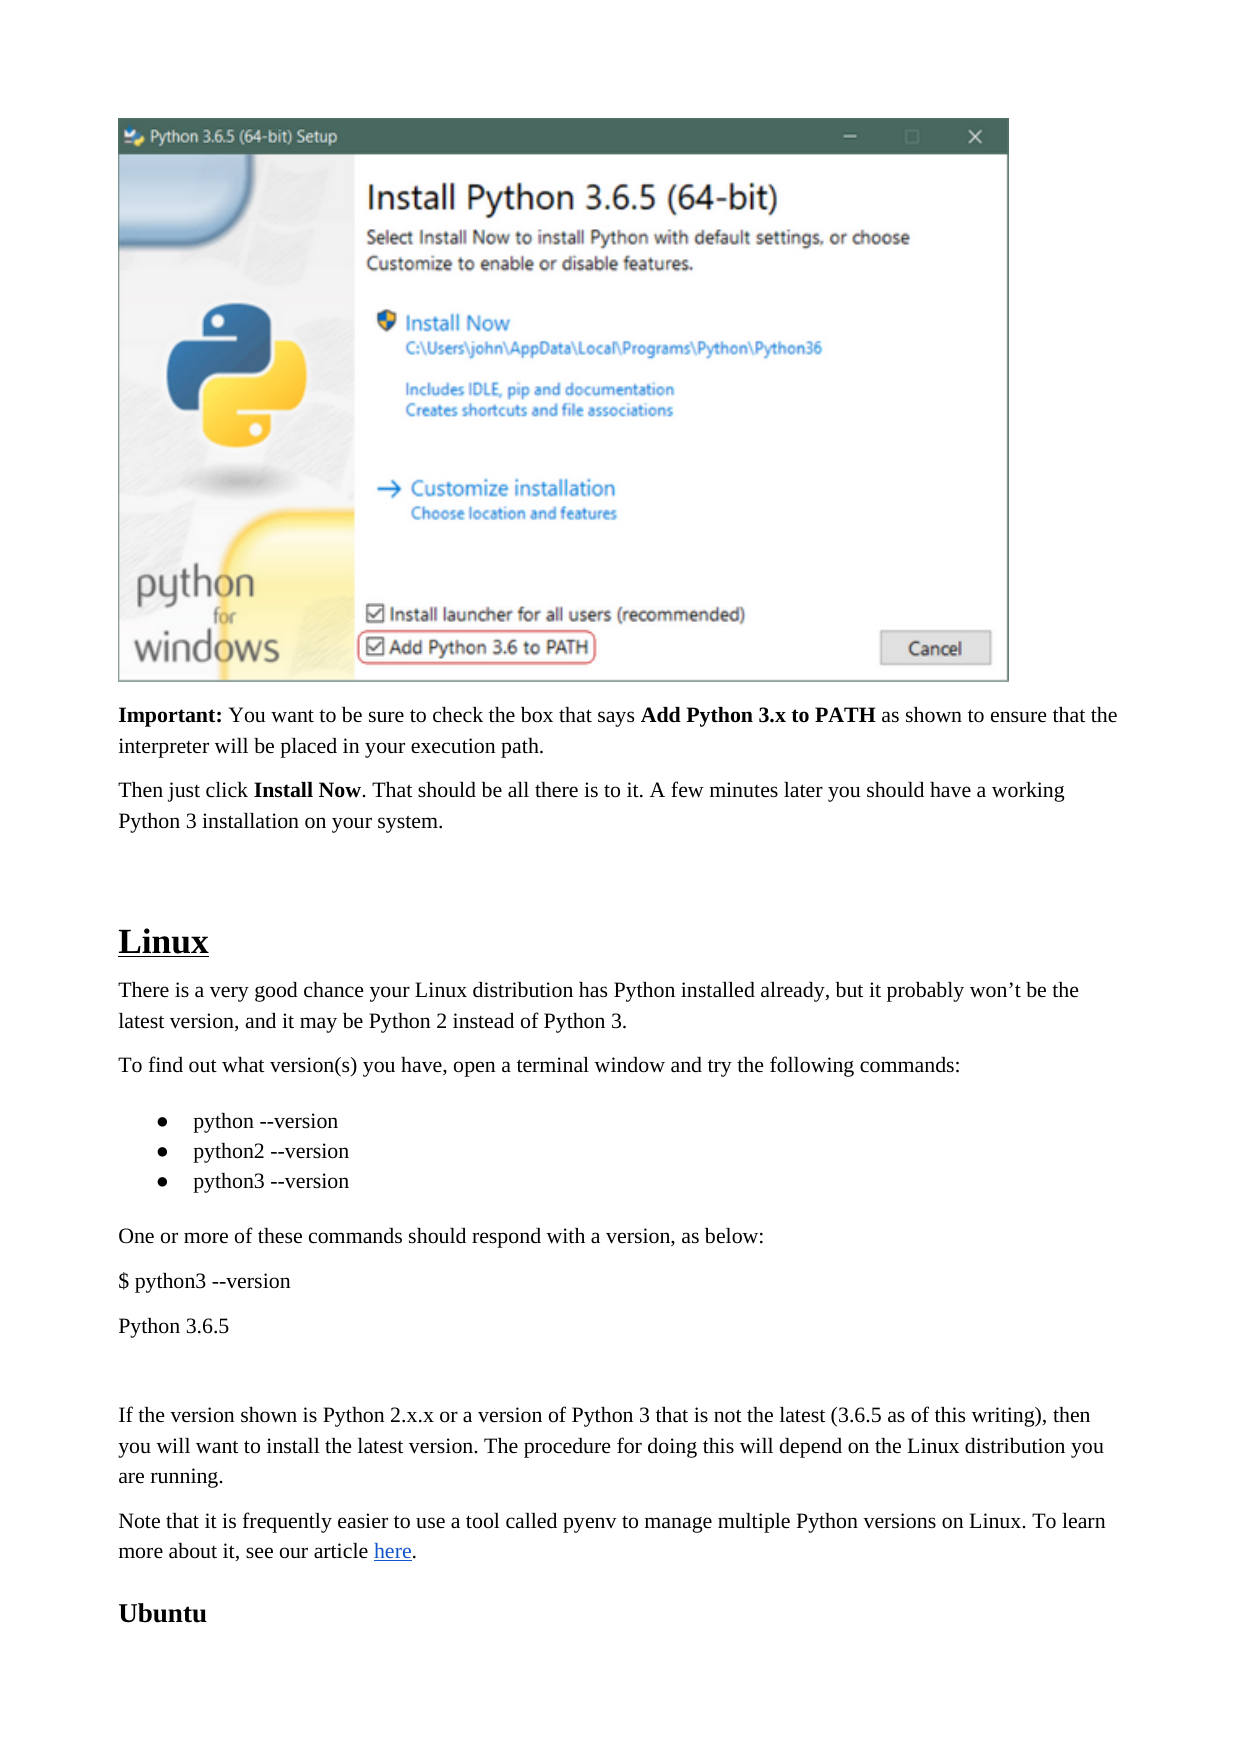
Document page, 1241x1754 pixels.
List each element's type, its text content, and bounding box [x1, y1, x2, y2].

list python --version [156, 1108, 1122, 1133]
text There is a very good chance your Linux distribution has Python installed already, but it probably won’t be the latest version, and it may be Python 2 instead of Python 3. [118, 977, 1122, 1033]
text Then just click Install Now. That should be all there is to it. A few minutes later you should have a working Python 3 installation on your system. [118, 777, 1122, 833]
text Python 3.6.5 [118, 1313, 1122, 1338]
picture [118, 118, 1009, 682]
text Important: You want to be sure to check the box that says Add Python 3.x to PATH as shown to ensure that the interpreter will be placed in your execution path. [118, 702, 1122, 758]
text Note that it is frequently easier to use a tool called pyenv to manage multiple Python versions on Linux. To learn more about it, see our article here. [118, 1508, 1122, 1563]
text To find out what version(s) you have, open a terminal window and try the following commands: [118, 1052, 1122, 1078]
subtitle Ubuntu [118, 1597, 1122, 1628]
list python3 --version [156, 1168, 1122, 1193]
text If the version shown is Python 2.x.x or a version of Python 3 that is not the latest (3.6.5 as of this writing), then you will want to install the latest version. The procedure for doing this will depend on the Linux distribution you are running. [118, 1402, 1122, 1488]
list python2 --version [156, 1138, 1122, 1163]
subtitle Linux [118, 920, 1122, 961]
text $ python3 --version [118, 1268, 1122, 1293]
text One or more of these commands should respond with a version, as below: [118, 1223, 1122, 1248]
